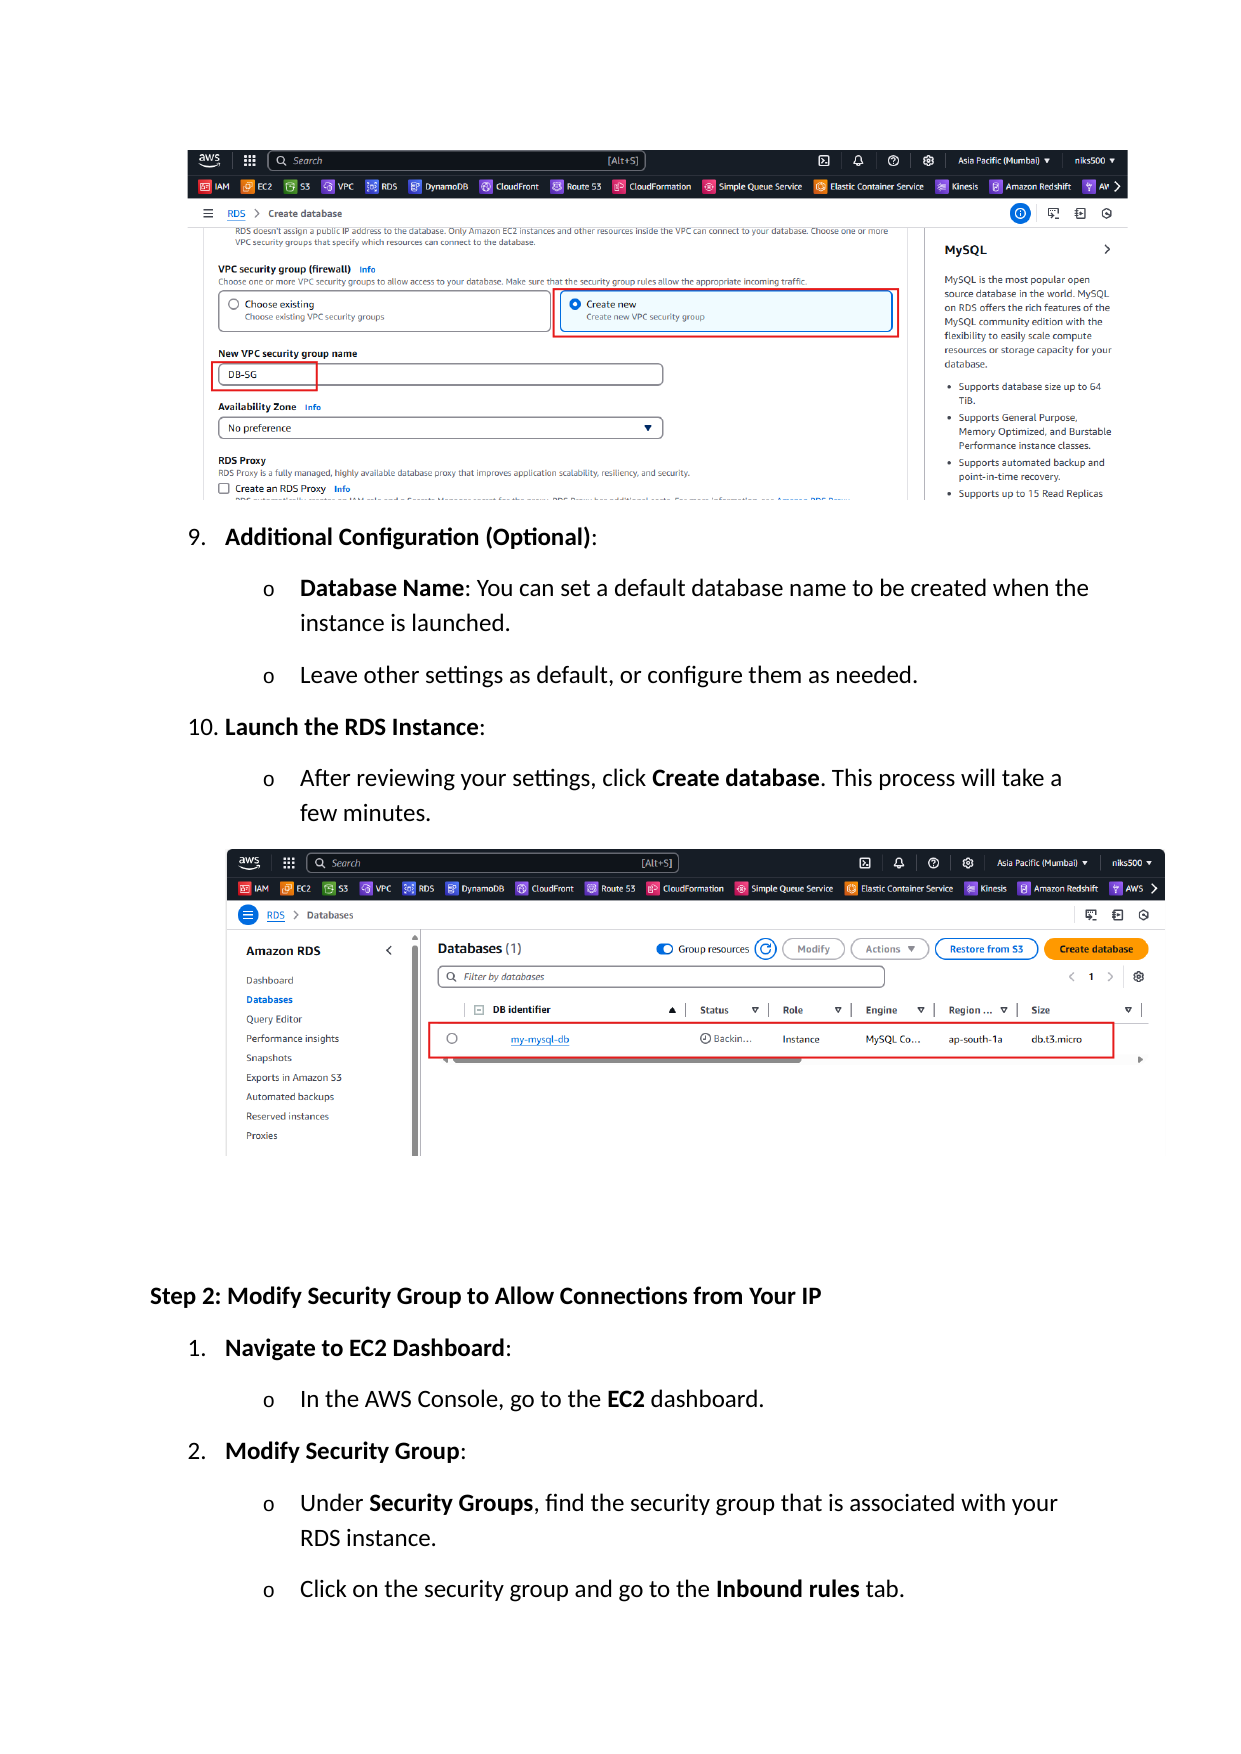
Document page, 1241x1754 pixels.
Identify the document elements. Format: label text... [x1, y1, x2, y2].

list Leave other settings as default, or configure them as needed. [262, 659, 1090, 689]
list After reviewing your settings, click Create database. This process will take a few minutes. [262, 762, 1090, 828]
list Launch the RDS Instance: [187, 711, 1090, 741]
list Click on the security group and go to the Inbound rules tab. [262, 1573, 1090, 1604]
list Additional Configuration (Optional): [187, 521, 1090, 551]
list Navigate to EC2 Dashboard: [187, 1332, 1090, 1362]
list Under Security Groups, find the security group that is associated with your RDS instance. [262, 1487, 1090, 1552]
list Modify Security Group: [187, 1435, 1090, 1466]
picture [187, 150, 1128, 500]
list Database Name: You can set a default database name to be created when the instance is launched. [262, 572, 1090, 638]
text Step 2: Modify Security Group to Allow Connections from Your IP [150, 1280, 1090, 1311]
list In the AWS Console, go to the EC2 dashboard. [262, 1383, 1090, 1414]
picture [225, 849, 1166, 1156]
